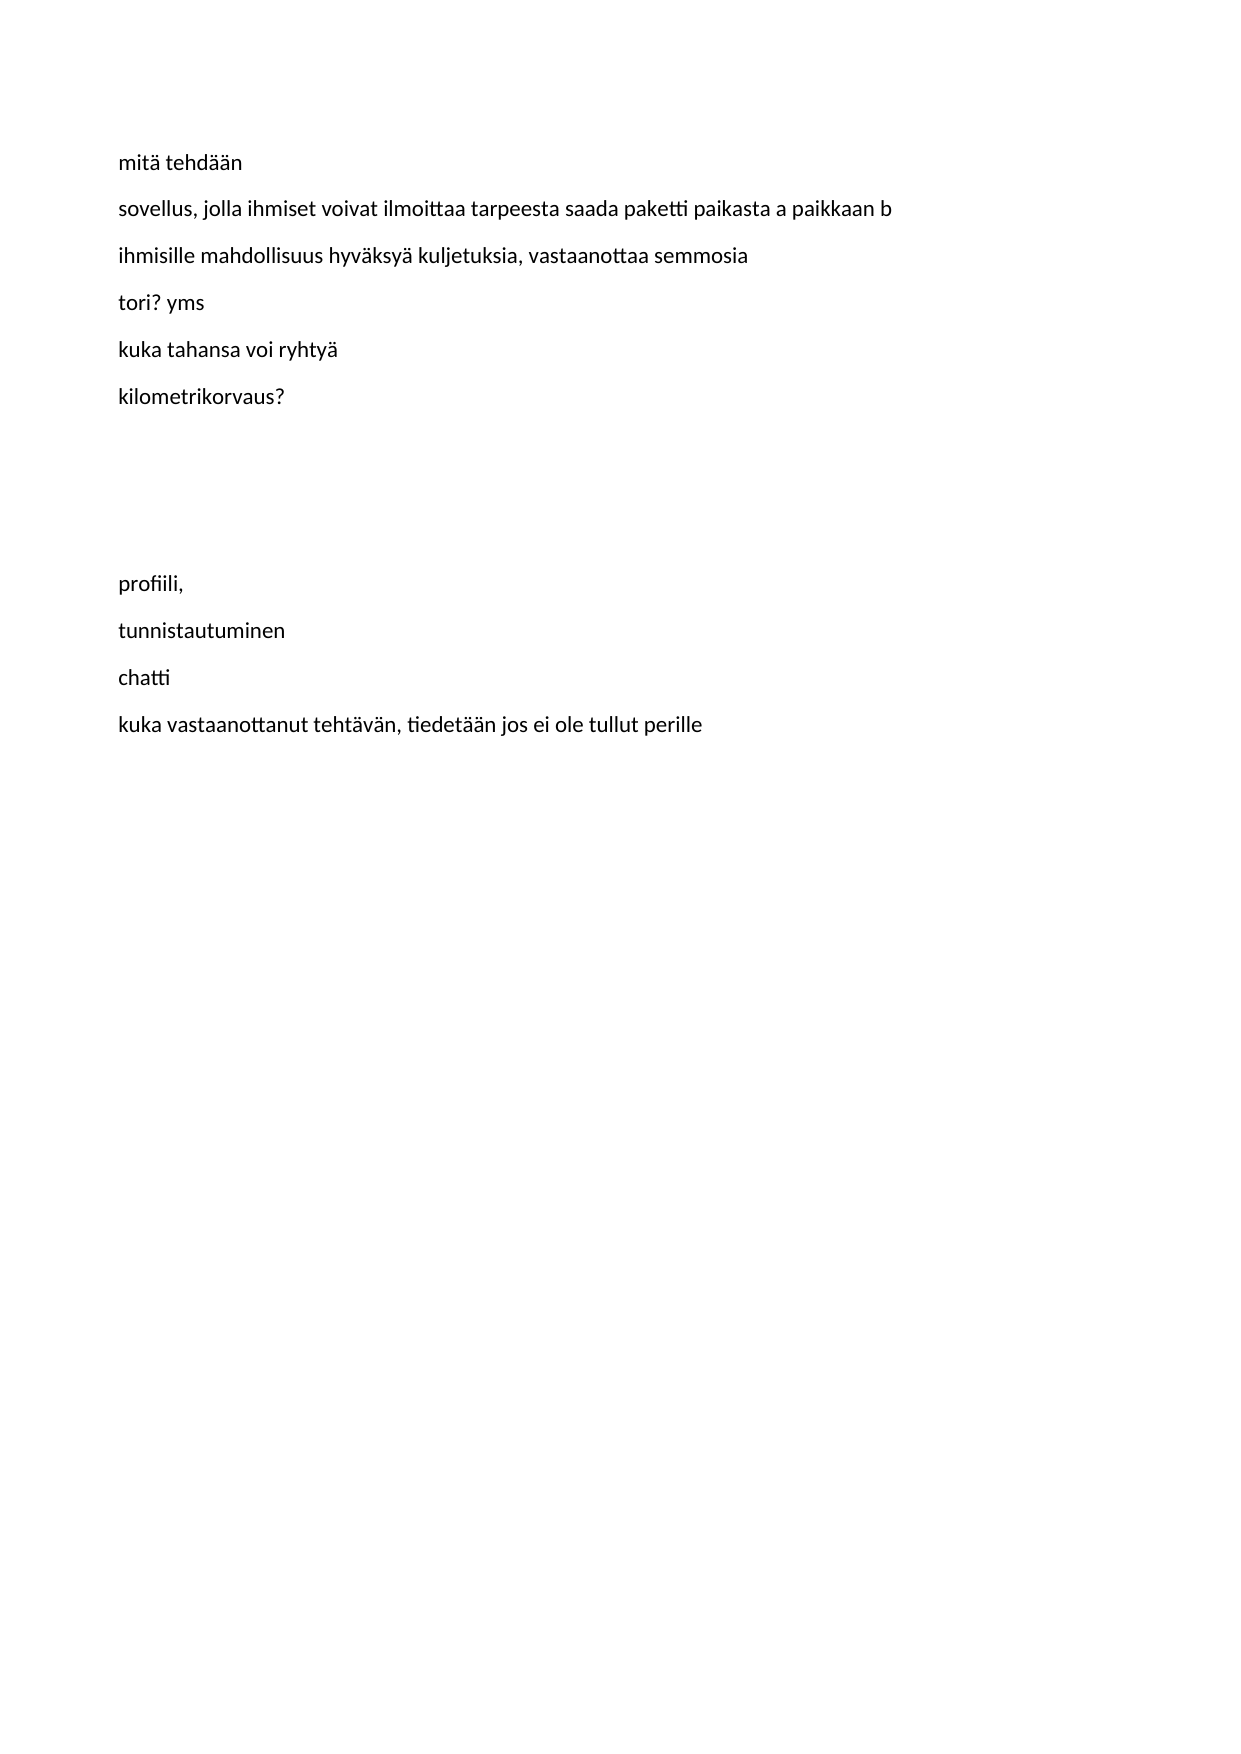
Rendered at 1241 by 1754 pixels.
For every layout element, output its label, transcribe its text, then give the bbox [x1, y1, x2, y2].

text sovellus, jolla ihmiset voivat ilmoittaa tarpeesta saada paketti paikasta a paikkaan b [118, 194, 1122, 222]
text mitä tehdään [118, 148, 1122, 176]
text chatti [118, 663, 1122, 691]
text ihmisille mahdollisuus hyväksyä kuljetuksia, vastaanottaa semmosia [118, 241, 1122, 269]
text kuka vastaanottanut tehtävän, tiedetään jos ei ole tullut perille [118, 710, 1122, 738]
text kilometrikorvaus? [118, 382, 1122, 410]
text tori? yms [118, 288, 1122, 316]
text profiili, [118, 569, 1122, 597]
text kuka tahansa voi ryhtyä [118, 335, 1122, 363]
text tunnistautuminen [118, 616, 1122, 644]
